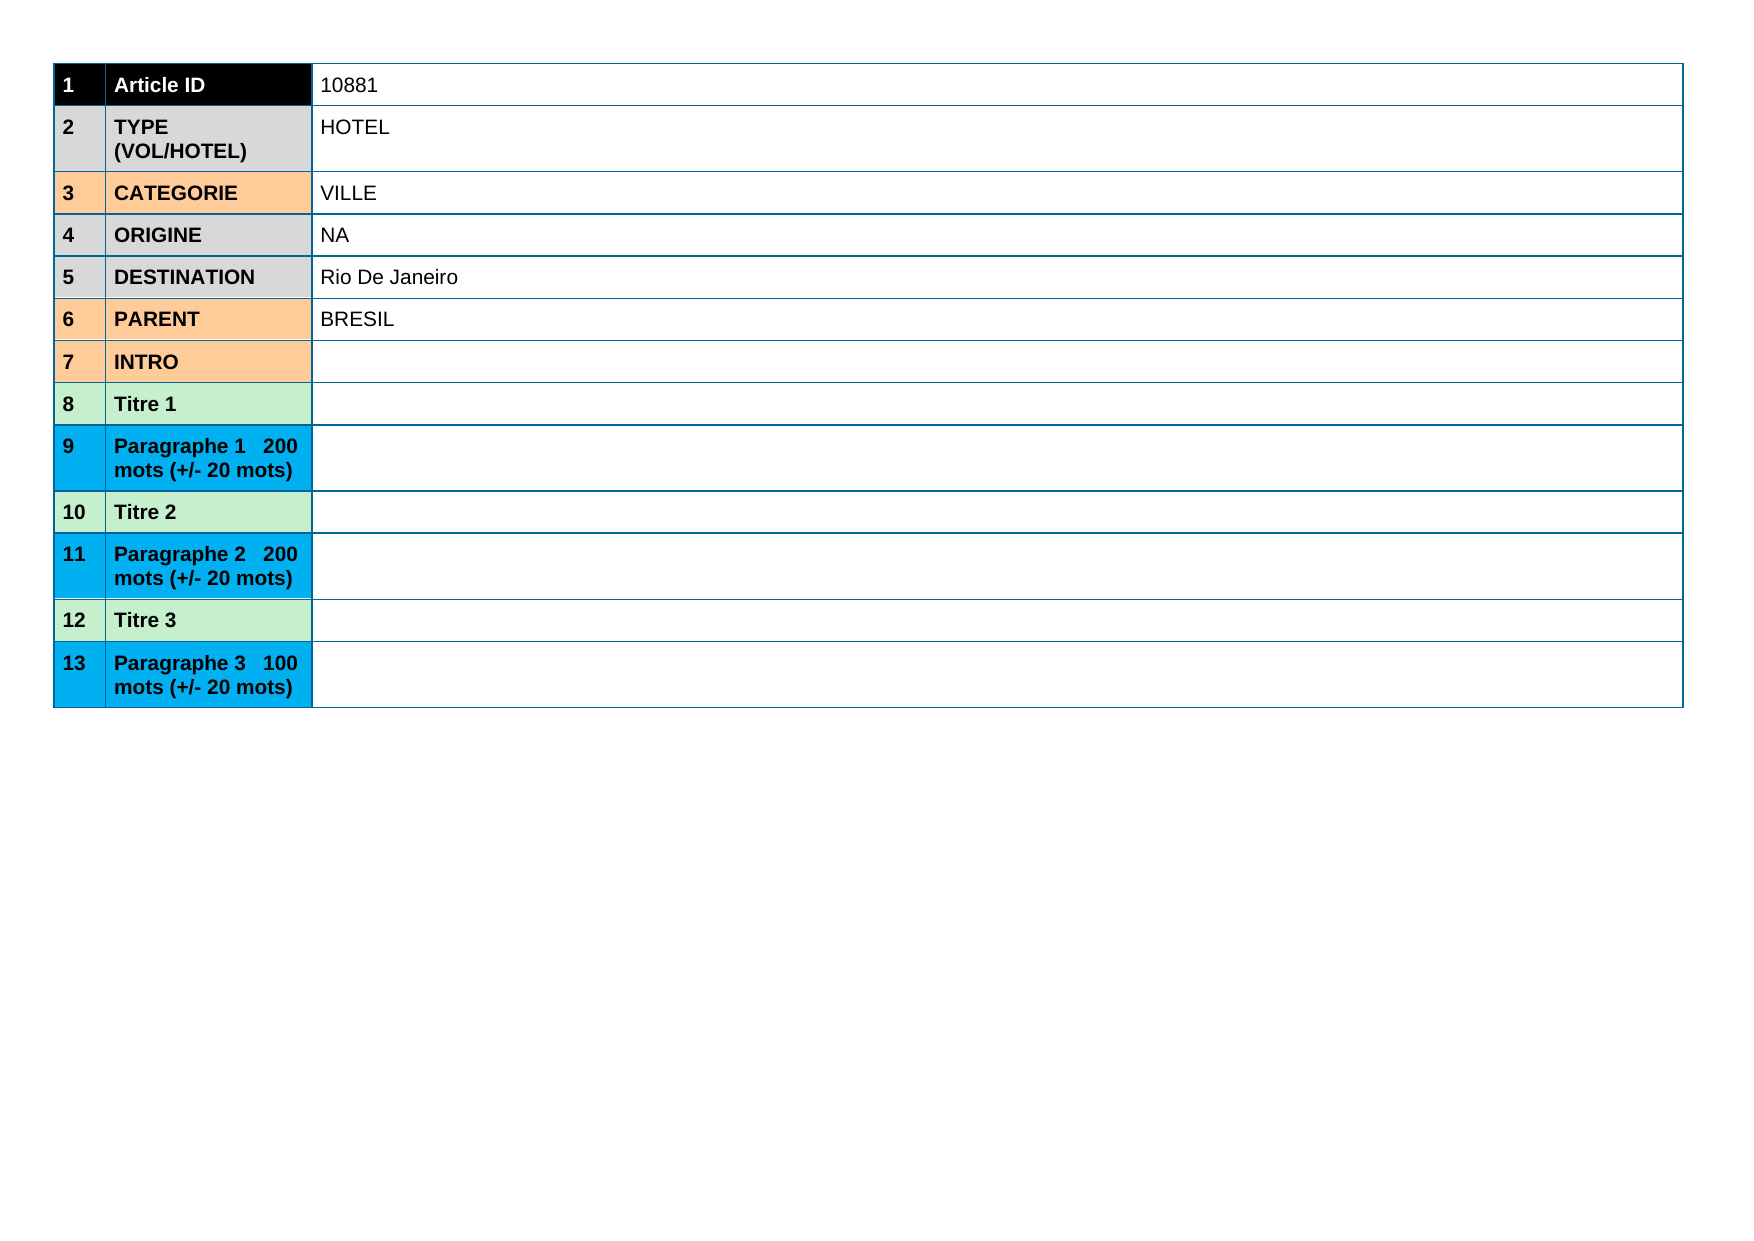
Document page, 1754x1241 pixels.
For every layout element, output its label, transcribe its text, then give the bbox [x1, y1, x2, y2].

table_cell 6 [55, 299, 105, 339]
table_cell 5 [55, 257, 105, 297]
table_cell [313, 383, 1682, 424]
table_header 1 [55, 64, 105, 105]
table_cell TYPE (VOL/HOTEL) [106, 106, 311, 171]
table_cell 4 [55, 215, 105, 255]
table_cell HOTEL [313, 106, 1682, 171]
table_cell ORIGINE [106, 215, 311, 255]
table_cell Titre 3 [106, 600, 311, 641]
table_cell NA [313, 215, 1682, 255]
table_cell [313, 341, 1682, 382]
table_cell 8 [55, 383, 105, 424]
table_cell 10 [55, 492, 105, 532]
table_cell Titre 2 [106, 492, 311, 532]
table_cell [313, 534, 1682, 598]
table_header Article ID [106, 64, 311, 105]
table_cell Rio De Janeiro [313, 257, 1682, 297]
table_cell CATEGORIE [106, 172, 311, 213]
table_cell BRESIL [313, 299, 1682, 339]
table_cell PARENT [106, 299, 311, 339]
table_cell Paragraphe 3 100 mots (+/- 20 mots) [106, 642, 311, 707]
table_cell Paragraphe 1 200 mots (+/- 20 mots) [106, 426, 311, 490]
table_cell Paragraphe 2 200 mots (+/- 20 mots) [106, 534, 311, 598]
table_cell 12 [55, 600, 105, 641]
table_cell [313, 426, 1682, 490]
table_cell 11 [55, 534, 105, 598]
table_cell DESTINATION [106, 257, 311, 297]
table_cell 7 [55, 341, 105, 382]
table_cell [313, 642, 1682, 707]
table_cell 2 [55, 106, 105, 171]
table_cell VILLE [313, 172, 1682, 213]
table_header 10881 [313, 64, 1682, 105]
table_cell [313, 600, 1682, 641]
table_cell [313, 492, 1682, 532]
table_cell Titre 1 [106, 383, 311, 424]
table_cell 13 [55, 642, 105, 707]
table_cell 3 [55, 172, 105, 213]
table_cell 9 [55, 426, 105, 490]
table_cell INTRO [106, 341, 311, 382]
